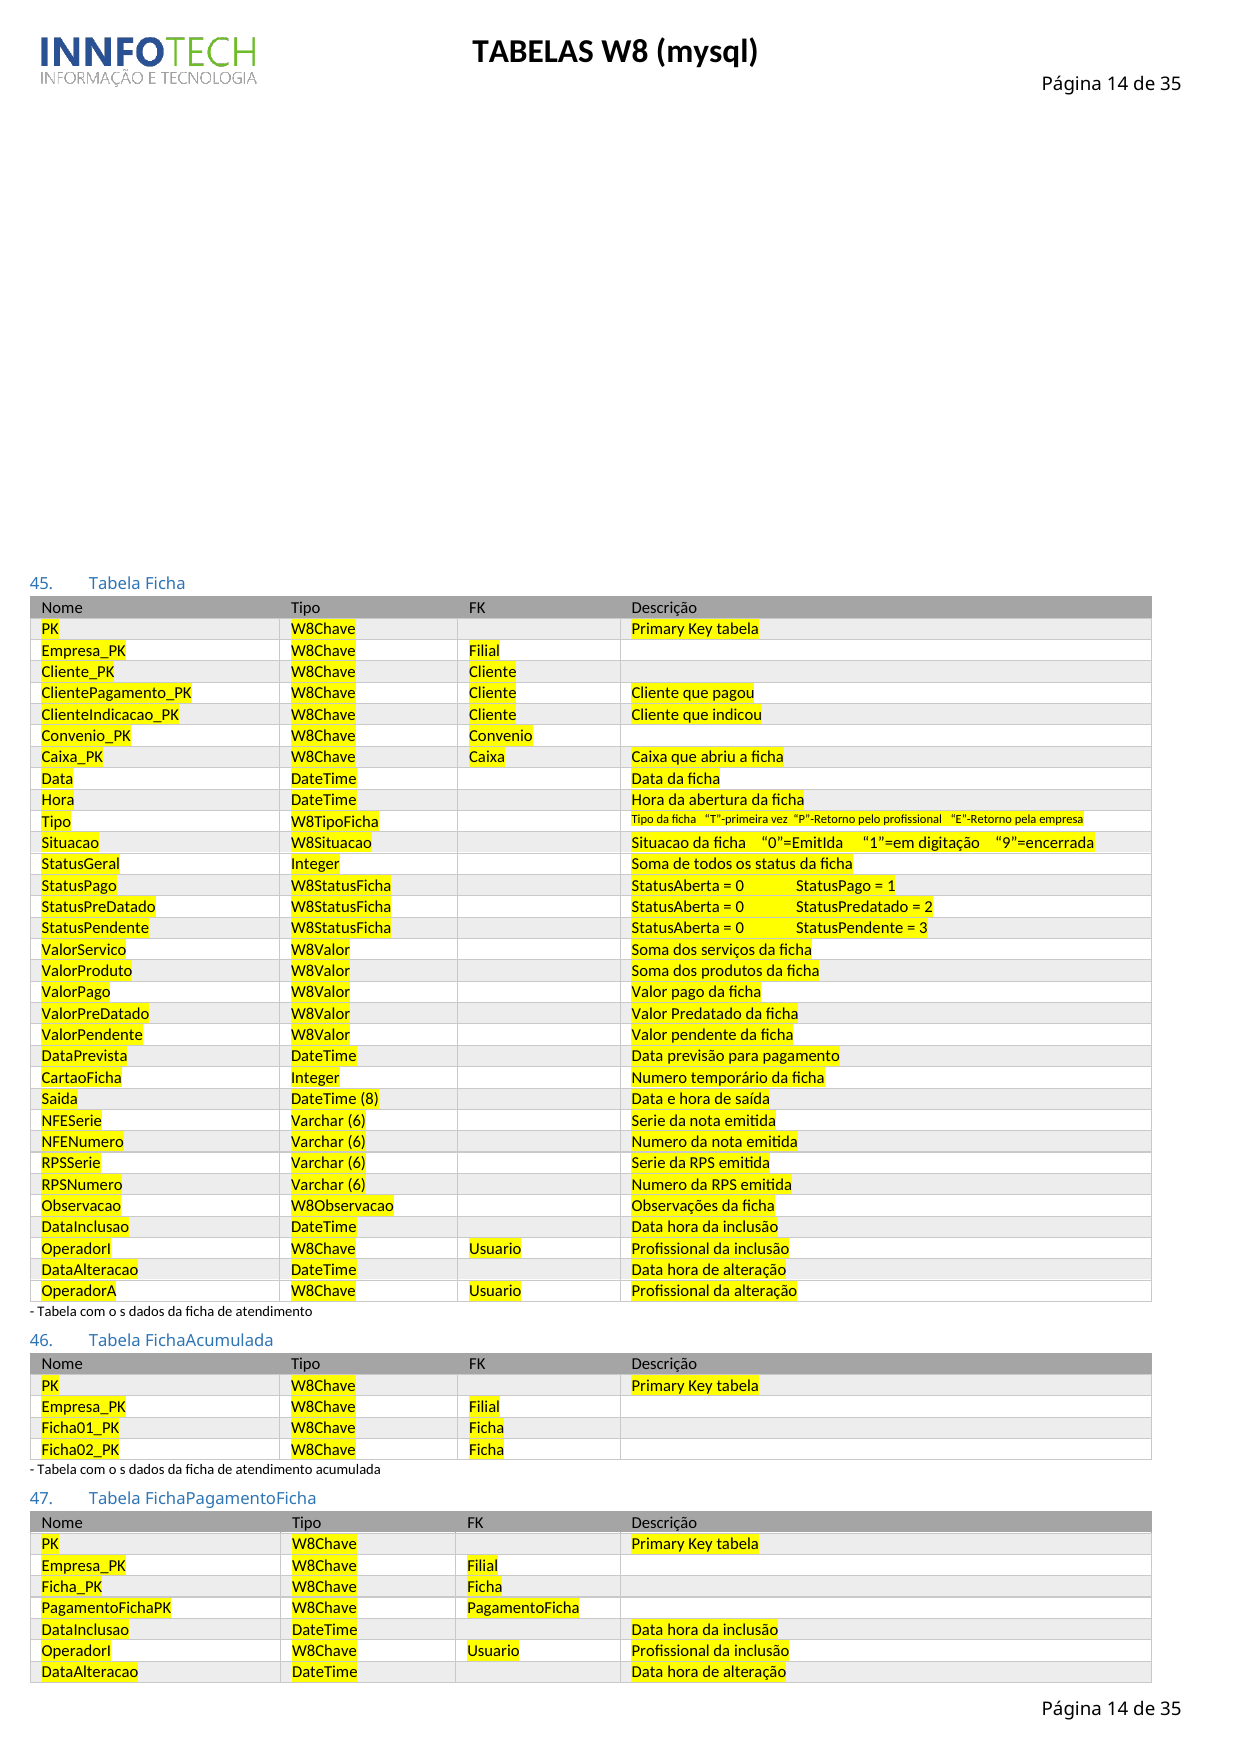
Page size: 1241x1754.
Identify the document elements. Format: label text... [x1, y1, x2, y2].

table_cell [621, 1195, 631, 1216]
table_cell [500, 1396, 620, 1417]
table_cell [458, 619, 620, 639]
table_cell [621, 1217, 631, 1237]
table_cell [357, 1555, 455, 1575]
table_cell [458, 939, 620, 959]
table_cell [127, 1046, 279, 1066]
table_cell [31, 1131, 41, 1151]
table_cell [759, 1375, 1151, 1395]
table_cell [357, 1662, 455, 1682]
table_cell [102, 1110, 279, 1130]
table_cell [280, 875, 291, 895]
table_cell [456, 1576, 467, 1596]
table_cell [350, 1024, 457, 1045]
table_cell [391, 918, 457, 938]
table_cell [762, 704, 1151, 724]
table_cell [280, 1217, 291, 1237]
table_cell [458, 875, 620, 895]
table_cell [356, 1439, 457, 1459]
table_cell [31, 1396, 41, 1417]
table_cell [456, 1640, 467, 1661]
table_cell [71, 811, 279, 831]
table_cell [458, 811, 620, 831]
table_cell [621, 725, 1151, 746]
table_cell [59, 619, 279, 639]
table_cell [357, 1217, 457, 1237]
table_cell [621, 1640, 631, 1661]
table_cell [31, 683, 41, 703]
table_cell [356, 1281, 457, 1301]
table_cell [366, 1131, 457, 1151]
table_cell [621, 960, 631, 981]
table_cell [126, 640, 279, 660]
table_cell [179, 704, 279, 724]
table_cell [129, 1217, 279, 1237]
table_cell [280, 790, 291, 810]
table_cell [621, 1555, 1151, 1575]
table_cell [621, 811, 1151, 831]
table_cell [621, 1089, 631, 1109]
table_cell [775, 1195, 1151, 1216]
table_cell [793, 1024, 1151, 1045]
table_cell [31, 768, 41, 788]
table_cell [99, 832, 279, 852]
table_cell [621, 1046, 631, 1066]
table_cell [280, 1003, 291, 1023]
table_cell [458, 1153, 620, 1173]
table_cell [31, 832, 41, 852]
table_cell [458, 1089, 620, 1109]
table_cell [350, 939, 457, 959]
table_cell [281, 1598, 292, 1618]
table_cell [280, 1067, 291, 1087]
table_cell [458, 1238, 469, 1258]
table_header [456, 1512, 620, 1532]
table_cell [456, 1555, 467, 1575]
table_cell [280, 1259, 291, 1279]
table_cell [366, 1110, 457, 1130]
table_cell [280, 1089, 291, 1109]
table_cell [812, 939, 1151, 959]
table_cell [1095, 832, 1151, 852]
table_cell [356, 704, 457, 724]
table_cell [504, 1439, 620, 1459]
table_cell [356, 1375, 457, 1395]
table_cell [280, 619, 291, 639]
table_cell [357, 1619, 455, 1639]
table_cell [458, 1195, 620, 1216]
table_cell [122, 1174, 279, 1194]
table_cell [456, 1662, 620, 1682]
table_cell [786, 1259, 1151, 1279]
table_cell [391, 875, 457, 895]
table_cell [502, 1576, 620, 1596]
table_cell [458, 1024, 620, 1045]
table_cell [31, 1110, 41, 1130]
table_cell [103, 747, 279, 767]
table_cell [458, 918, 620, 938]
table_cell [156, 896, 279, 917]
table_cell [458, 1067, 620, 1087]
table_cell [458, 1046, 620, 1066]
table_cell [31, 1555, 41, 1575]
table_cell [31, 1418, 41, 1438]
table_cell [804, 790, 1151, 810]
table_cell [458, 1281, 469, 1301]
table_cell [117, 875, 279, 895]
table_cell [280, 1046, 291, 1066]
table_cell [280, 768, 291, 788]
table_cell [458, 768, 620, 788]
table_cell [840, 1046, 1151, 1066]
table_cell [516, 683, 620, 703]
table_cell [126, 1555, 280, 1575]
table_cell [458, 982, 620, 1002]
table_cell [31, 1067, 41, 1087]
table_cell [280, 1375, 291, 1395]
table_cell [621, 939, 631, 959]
text - Tabela com o s dados da ficha de atendimento acumulada [29, 1460, 1181, 1478]
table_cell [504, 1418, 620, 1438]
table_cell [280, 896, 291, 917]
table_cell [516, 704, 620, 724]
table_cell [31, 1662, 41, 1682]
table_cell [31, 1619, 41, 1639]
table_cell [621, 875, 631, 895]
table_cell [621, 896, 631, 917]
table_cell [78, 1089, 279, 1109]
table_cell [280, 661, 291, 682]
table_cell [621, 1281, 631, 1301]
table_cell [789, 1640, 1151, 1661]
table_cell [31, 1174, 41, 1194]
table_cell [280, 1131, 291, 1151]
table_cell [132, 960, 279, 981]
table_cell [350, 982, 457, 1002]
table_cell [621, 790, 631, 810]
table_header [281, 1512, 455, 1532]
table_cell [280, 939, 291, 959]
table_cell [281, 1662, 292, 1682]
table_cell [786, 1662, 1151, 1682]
subtitle Tabela Ficha [29, 572, 1181, 594]
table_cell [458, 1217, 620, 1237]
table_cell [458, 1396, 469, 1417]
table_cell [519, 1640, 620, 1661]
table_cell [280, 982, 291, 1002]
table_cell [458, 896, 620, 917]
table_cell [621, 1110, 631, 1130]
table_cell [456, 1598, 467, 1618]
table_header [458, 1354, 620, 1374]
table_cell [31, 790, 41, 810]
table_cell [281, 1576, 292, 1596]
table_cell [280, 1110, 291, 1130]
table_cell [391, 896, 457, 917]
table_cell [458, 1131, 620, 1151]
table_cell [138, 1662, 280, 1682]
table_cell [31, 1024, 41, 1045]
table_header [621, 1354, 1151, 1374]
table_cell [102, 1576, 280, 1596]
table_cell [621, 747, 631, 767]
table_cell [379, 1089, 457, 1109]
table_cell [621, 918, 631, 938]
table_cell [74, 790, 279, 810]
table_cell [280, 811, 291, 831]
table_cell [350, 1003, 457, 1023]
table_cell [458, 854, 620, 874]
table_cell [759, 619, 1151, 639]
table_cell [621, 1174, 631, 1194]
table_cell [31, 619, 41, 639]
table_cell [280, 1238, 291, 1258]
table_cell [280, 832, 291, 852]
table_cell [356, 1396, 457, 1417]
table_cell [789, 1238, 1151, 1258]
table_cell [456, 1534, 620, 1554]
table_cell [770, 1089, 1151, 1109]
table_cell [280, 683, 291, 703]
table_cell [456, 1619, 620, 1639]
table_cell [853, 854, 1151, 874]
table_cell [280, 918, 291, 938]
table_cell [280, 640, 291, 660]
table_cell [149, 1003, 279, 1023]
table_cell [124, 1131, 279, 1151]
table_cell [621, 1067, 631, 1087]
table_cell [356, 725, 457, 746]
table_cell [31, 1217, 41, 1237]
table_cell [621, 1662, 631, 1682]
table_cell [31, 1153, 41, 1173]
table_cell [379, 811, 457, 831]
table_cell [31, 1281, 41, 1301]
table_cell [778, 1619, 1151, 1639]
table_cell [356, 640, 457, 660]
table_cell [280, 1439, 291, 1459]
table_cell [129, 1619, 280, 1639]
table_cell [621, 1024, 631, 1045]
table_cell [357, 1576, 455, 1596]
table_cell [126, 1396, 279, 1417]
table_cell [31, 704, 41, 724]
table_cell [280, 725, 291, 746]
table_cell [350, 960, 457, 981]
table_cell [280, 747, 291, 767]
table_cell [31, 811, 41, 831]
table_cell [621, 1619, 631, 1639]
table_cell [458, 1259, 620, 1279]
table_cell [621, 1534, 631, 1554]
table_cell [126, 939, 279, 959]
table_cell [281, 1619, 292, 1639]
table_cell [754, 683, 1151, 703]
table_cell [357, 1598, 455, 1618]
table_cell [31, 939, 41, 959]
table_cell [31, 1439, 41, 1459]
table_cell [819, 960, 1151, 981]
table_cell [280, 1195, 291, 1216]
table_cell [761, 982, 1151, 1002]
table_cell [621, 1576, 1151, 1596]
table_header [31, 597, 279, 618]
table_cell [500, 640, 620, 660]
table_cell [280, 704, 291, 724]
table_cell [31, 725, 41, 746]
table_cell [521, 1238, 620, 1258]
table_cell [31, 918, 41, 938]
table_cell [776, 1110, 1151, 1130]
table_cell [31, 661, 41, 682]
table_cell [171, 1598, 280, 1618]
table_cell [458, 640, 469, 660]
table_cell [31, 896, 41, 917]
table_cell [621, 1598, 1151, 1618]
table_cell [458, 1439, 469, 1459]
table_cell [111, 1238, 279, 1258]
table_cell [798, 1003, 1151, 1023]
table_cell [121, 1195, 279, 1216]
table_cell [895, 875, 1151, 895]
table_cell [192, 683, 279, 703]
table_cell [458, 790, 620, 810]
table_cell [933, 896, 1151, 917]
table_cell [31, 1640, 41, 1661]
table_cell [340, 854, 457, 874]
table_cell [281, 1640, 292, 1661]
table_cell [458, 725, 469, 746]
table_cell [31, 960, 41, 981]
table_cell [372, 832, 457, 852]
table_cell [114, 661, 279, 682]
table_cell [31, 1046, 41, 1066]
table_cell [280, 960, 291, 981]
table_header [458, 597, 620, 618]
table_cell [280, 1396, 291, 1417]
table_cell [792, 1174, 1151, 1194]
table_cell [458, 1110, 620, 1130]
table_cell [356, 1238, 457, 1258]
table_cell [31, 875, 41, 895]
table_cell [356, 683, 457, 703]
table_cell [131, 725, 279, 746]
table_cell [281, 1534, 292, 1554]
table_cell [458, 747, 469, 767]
text - Tabela com o s dados da ficha de atendimento [29, 1302, 1181, 1320]
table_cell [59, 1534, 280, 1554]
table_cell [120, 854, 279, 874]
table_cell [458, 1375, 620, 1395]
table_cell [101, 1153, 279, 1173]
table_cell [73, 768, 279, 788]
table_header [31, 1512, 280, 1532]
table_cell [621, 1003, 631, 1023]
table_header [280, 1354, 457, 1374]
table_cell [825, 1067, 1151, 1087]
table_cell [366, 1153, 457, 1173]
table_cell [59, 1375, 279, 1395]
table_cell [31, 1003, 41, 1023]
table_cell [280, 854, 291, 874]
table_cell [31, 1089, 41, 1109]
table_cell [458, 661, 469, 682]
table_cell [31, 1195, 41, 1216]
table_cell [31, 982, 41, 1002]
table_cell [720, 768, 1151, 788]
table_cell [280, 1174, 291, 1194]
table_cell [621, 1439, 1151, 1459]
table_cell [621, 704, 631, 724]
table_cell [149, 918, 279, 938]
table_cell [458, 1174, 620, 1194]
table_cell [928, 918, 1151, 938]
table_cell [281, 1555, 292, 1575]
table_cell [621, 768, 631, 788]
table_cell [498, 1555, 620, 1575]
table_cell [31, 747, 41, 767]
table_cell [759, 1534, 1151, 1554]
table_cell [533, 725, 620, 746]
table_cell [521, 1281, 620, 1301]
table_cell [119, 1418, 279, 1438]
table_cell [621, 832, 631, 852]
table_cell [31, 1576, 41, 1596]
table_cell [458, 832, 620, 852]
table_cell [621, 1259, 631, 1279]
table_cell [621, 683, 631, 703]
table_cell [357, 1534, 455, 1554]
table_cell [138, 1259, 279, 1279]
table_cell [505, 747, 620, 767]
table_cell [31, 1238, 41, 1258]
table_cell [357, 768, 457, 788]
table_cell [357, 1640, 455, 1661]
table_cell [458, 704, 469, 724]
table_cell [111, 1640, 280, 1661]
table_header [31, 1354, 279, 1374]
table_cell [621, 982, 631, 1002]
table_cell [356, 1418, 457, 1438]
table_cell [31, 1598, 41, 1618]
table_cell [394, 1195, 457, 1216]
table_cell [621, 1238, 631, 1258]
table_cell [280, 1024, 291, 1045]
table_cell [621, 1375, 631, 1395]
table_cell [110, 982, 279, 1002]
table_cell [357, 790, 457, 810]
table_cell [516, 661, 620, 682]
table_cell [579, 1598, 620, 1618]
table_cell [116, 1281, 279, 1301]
picture [29, 18, 269, 99]
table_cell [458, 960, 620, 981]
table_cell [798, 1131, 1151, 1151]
subtitle Tabela FichaAcumulada [29, 1328, 1181, 1351]
subtitle Tabela FichaPagamentoFicha [29, 1487, 1181, 1509]
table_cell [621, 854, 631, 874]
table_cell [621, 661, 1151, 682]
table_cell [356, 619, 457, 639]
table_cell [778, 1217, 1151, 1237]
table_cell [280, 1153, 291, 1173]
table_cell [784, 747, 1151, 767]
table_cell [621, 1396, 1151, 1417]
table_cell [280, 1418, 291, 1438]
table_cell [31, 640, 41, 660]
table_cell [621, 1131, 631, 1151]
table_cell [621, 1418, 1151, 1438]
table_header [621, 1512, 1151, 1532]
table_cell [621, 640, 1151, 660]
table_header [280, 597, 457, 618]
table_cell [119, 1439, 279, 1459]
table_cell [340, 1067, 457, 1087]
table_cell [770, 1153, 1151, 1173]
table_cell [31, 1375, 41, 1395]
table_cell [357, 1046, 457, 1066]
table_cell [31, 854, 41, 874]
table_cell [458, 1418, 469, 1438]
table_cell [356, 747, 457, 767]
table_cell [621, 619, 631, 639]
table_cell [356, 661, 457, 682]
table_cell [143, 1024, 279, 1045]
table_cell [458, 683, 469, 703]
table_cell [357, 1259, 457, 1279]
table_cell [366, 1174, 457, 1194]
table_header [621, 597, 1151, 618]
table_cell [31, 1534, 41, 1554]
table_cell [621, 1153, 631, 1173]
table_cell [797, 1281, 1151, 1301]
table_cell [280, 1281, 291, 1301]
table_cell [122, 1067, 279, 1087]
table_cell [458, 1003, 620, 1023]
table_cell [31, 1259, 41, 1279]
